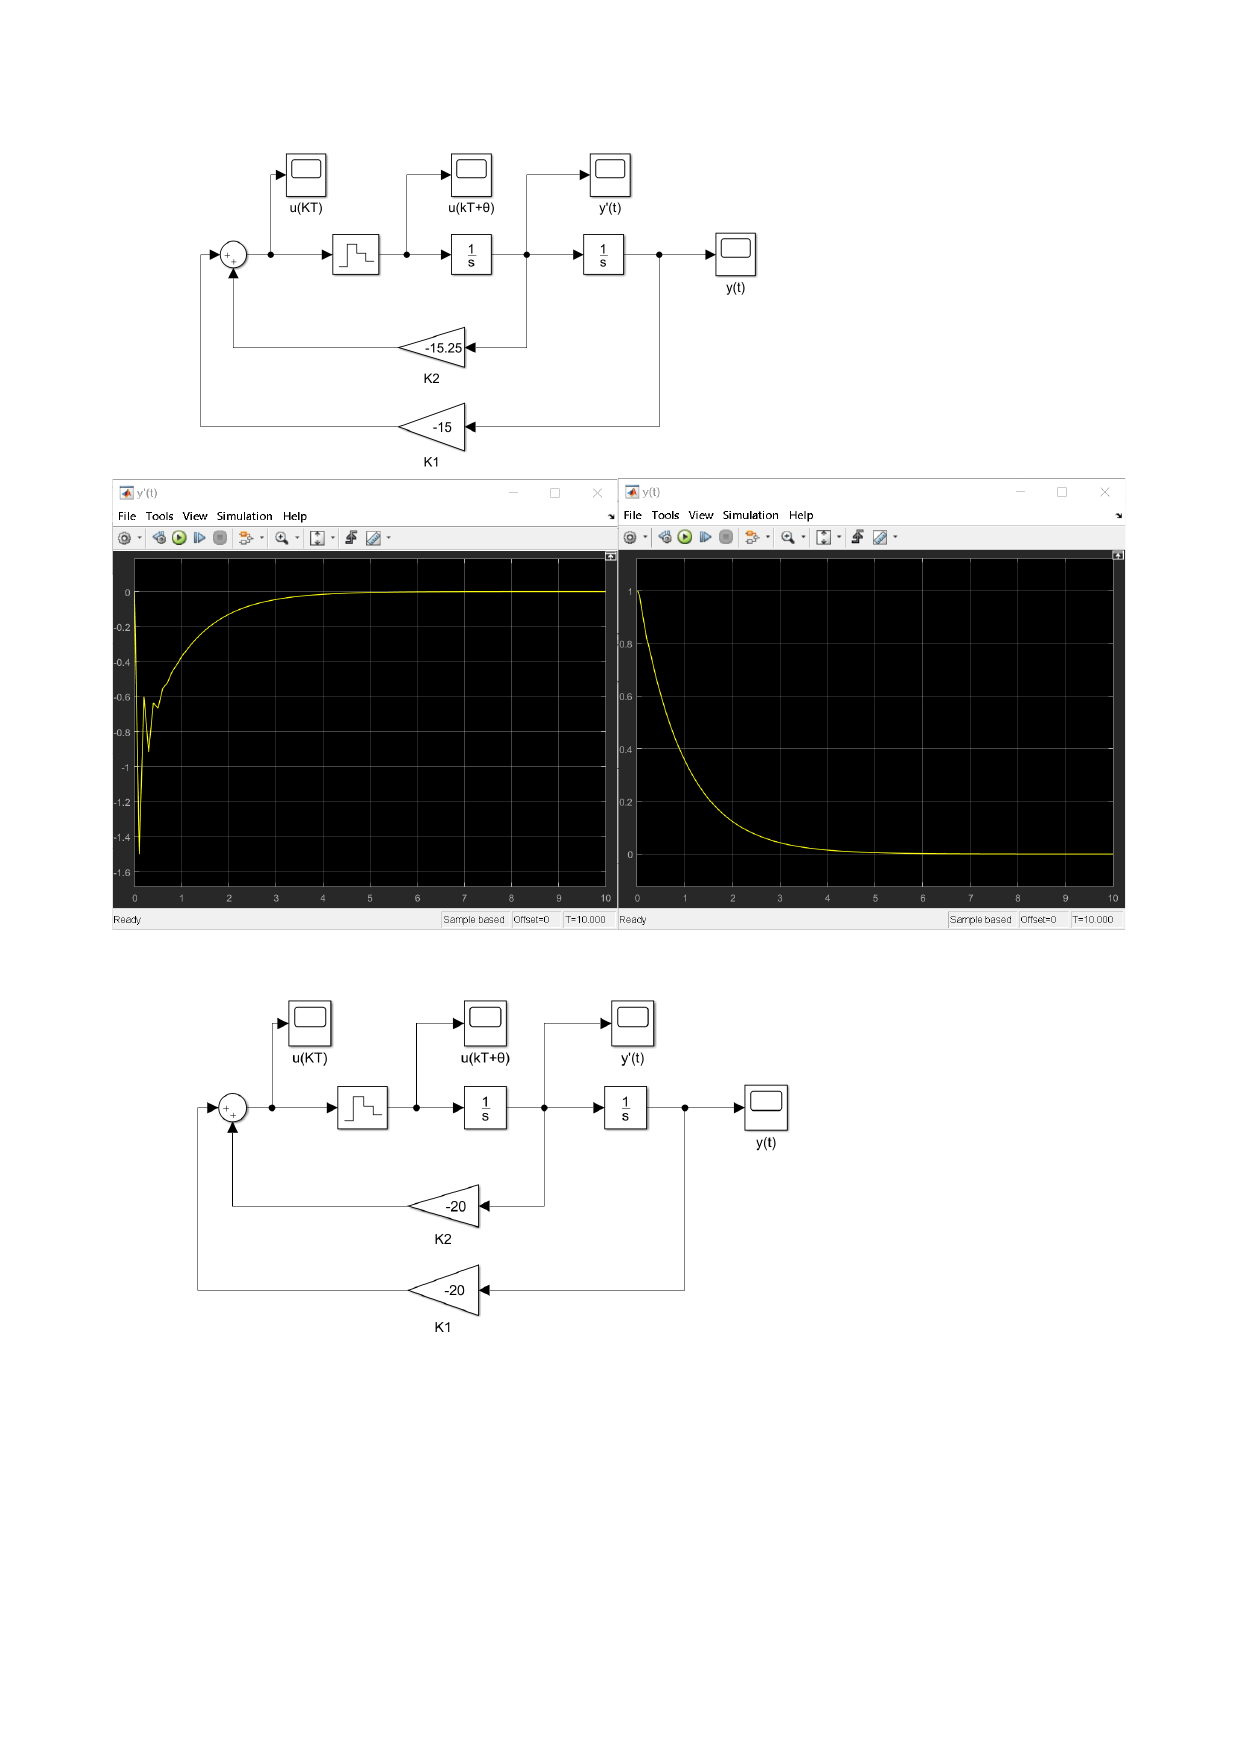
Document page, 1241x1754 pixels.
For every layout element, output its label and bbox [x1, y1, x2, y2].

picture [112, 478, 1125, 930]
picture [187, 150, 760, 477]
picture [186, 995, 793, 1334]
